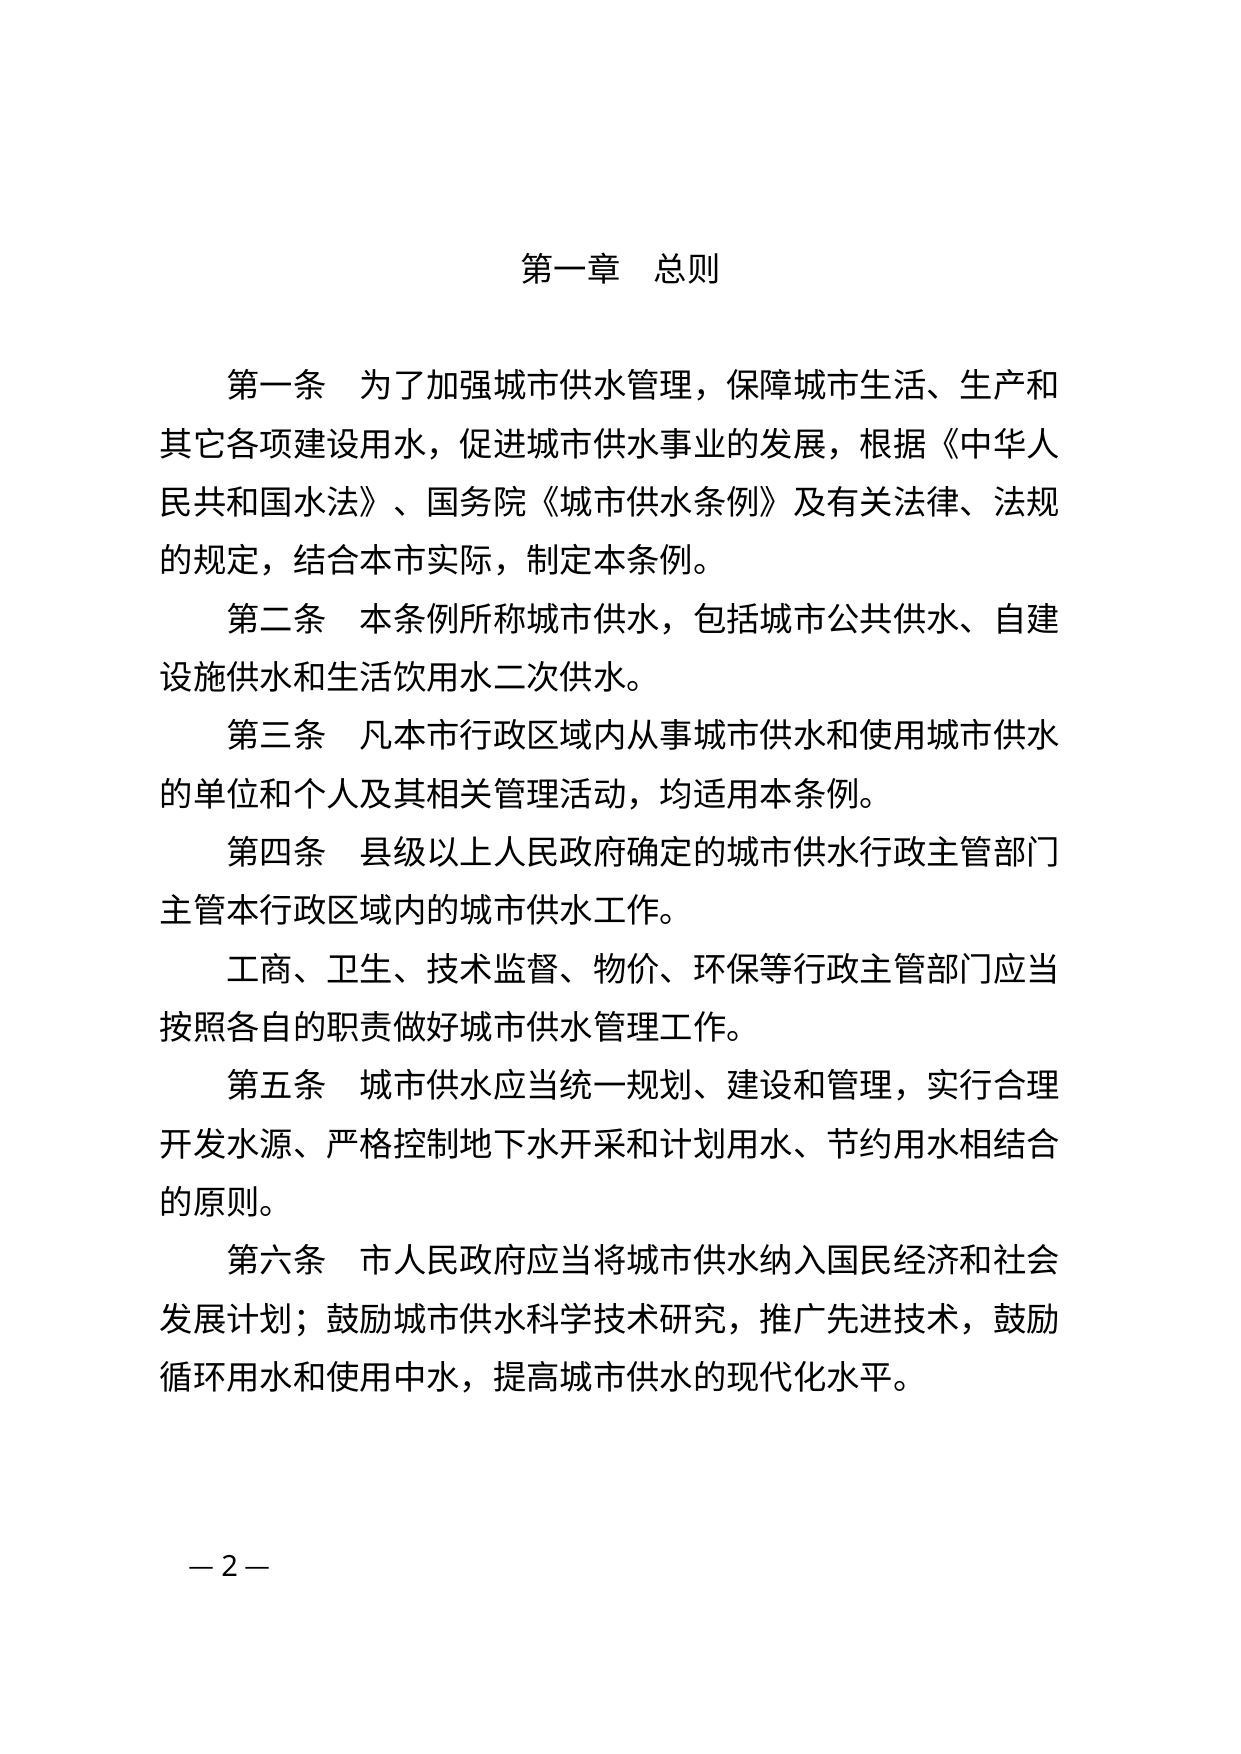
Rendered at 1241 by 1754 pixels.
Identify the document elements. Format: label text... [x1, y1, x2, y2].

text 工商、卫生、技术监督、物价、环保等行政主管部门应当按照各自的职责做好城市供水管理工作。 [159, 934, 1081, 1051]
text 第三条 凡本市行政区域内从事城市供水和使用城市供水的单位和个人及其相关管理活动，均适用本条例。 [159, 701, 1081, 818]
text 第一章 总则 [159, 234, 1081, 293]
text 第一条 为了加强城市供水管理，保障城市生活、生产和其它各项建设用水，促进城市供水事业的发展，根据《中华人民共和国水法》、国务院《城市供水条例》及有关法律、法规的规定，结合本市实际，制定本条例。 [159, 351, 1081, 584]
text 第二条 本条例所称城市供水，包括城市公共供水、自建设施供水和生活饮用水二次供水。 [159, 584, 1081, 701]
text 第五条 城市供水应当统一规划、建设和管理，实行合理开发水源、严格控制地下水开采和计划用水、节约用水相结合的原则。 [159, 1051, 1081, 1226]
text 第六条 市人民政府应当将城市供水纳入国民经济和社会发展计划；鼓励城市供水科学技术研究，推广先进技术，鼓励循环用水和使用中水，提高城市供水的现代化水平。 [159, 1226, 1081, 1401]
text 第四条 县级以上人民政府确定的城市供水行政主管部门主管本行政区域内的城市供水工作。 [159, 818, 1081, 934]
